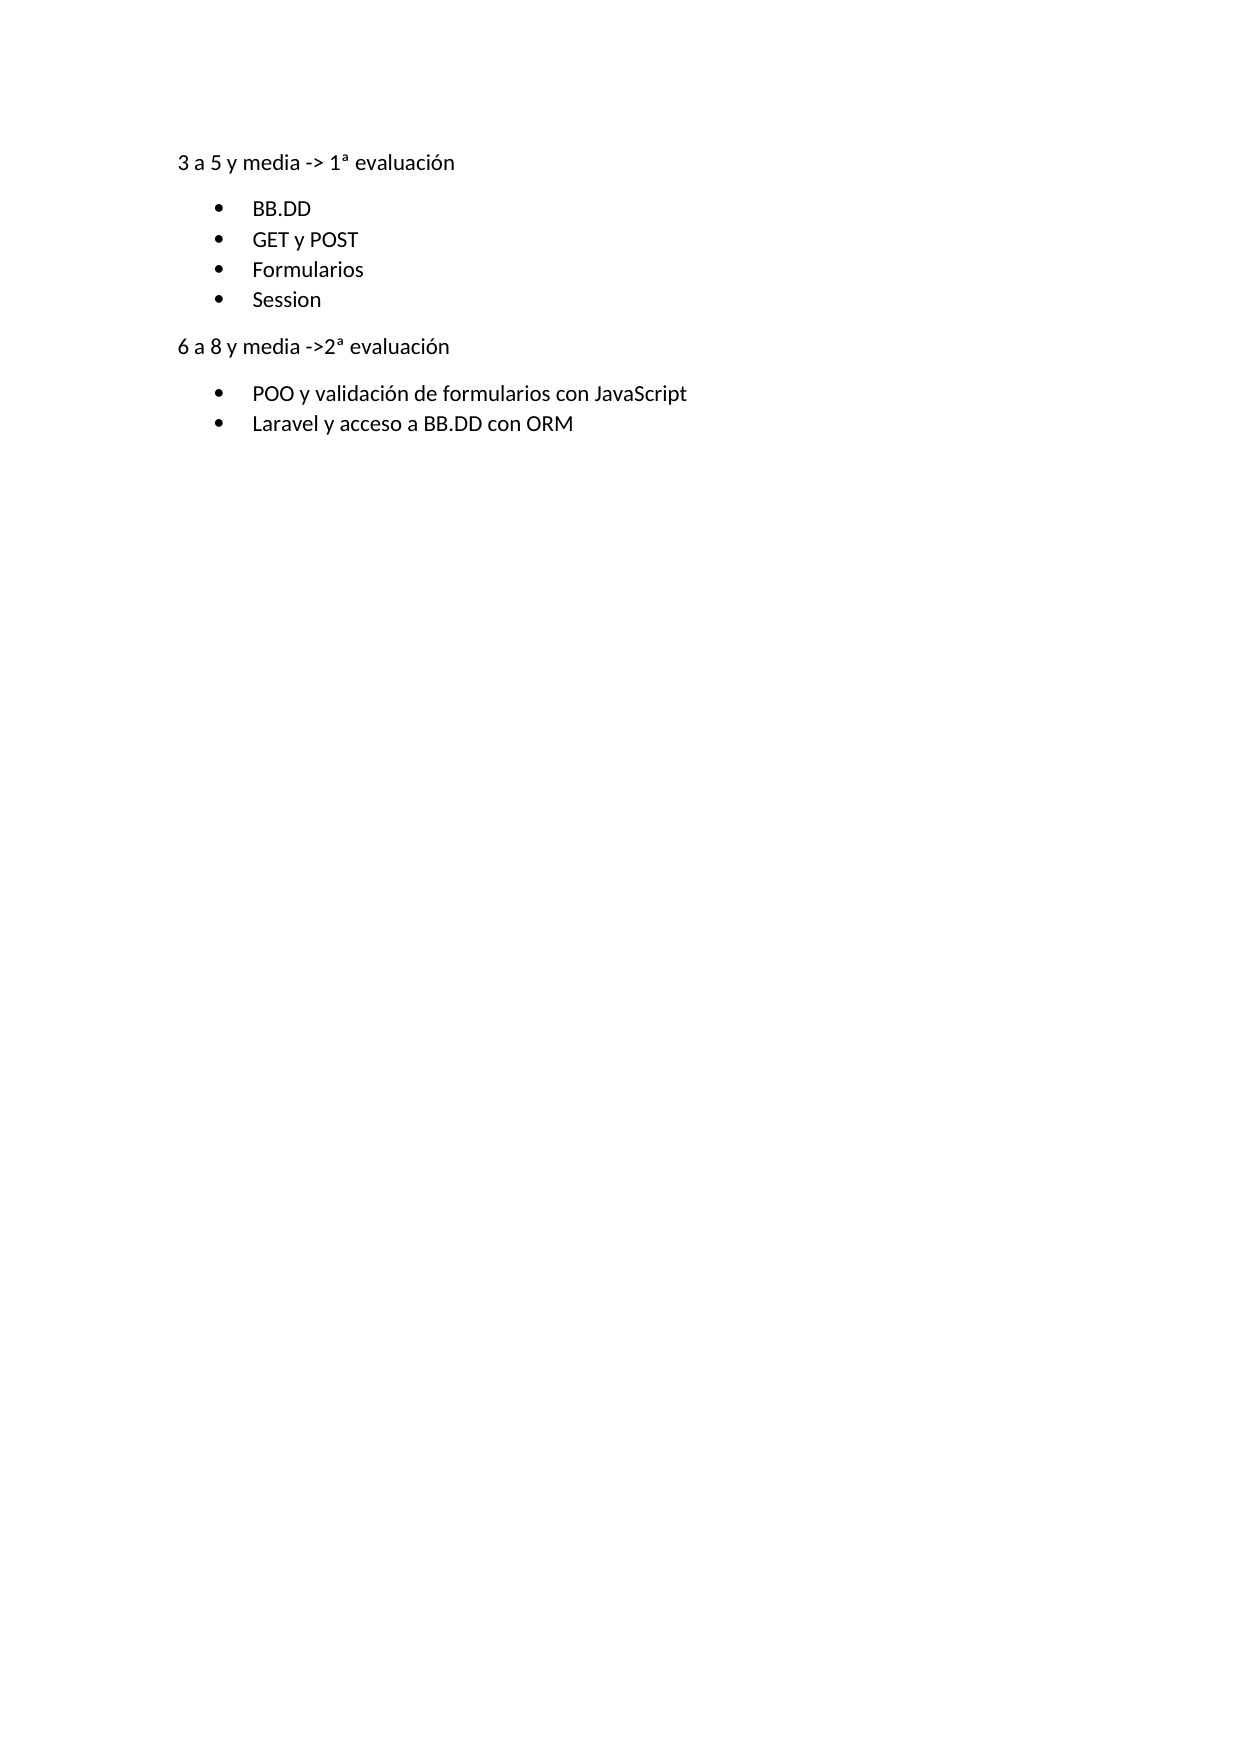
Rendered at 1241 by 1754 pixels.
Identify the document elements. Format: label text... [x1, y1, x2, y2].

list Formularios [215, 255, 1063, 283]
list BB.DD [215, 194, 1063, 222]
list GET y POST [215, 225, 1063, 253]
list Session [215, 285, 1063, 313]
text 3 a 5 y media -> 1ª evaluación [177, 148, 1063, 176]
list Laravel y acceso a BB.DD con ORM [215, 409, 1063, 437]
text 6 a 8 y media ->2ª evaluación [177, 332, 1063, 360]
list POO y validación de formularios con JavaScript [215, 379, 1063, 407]
